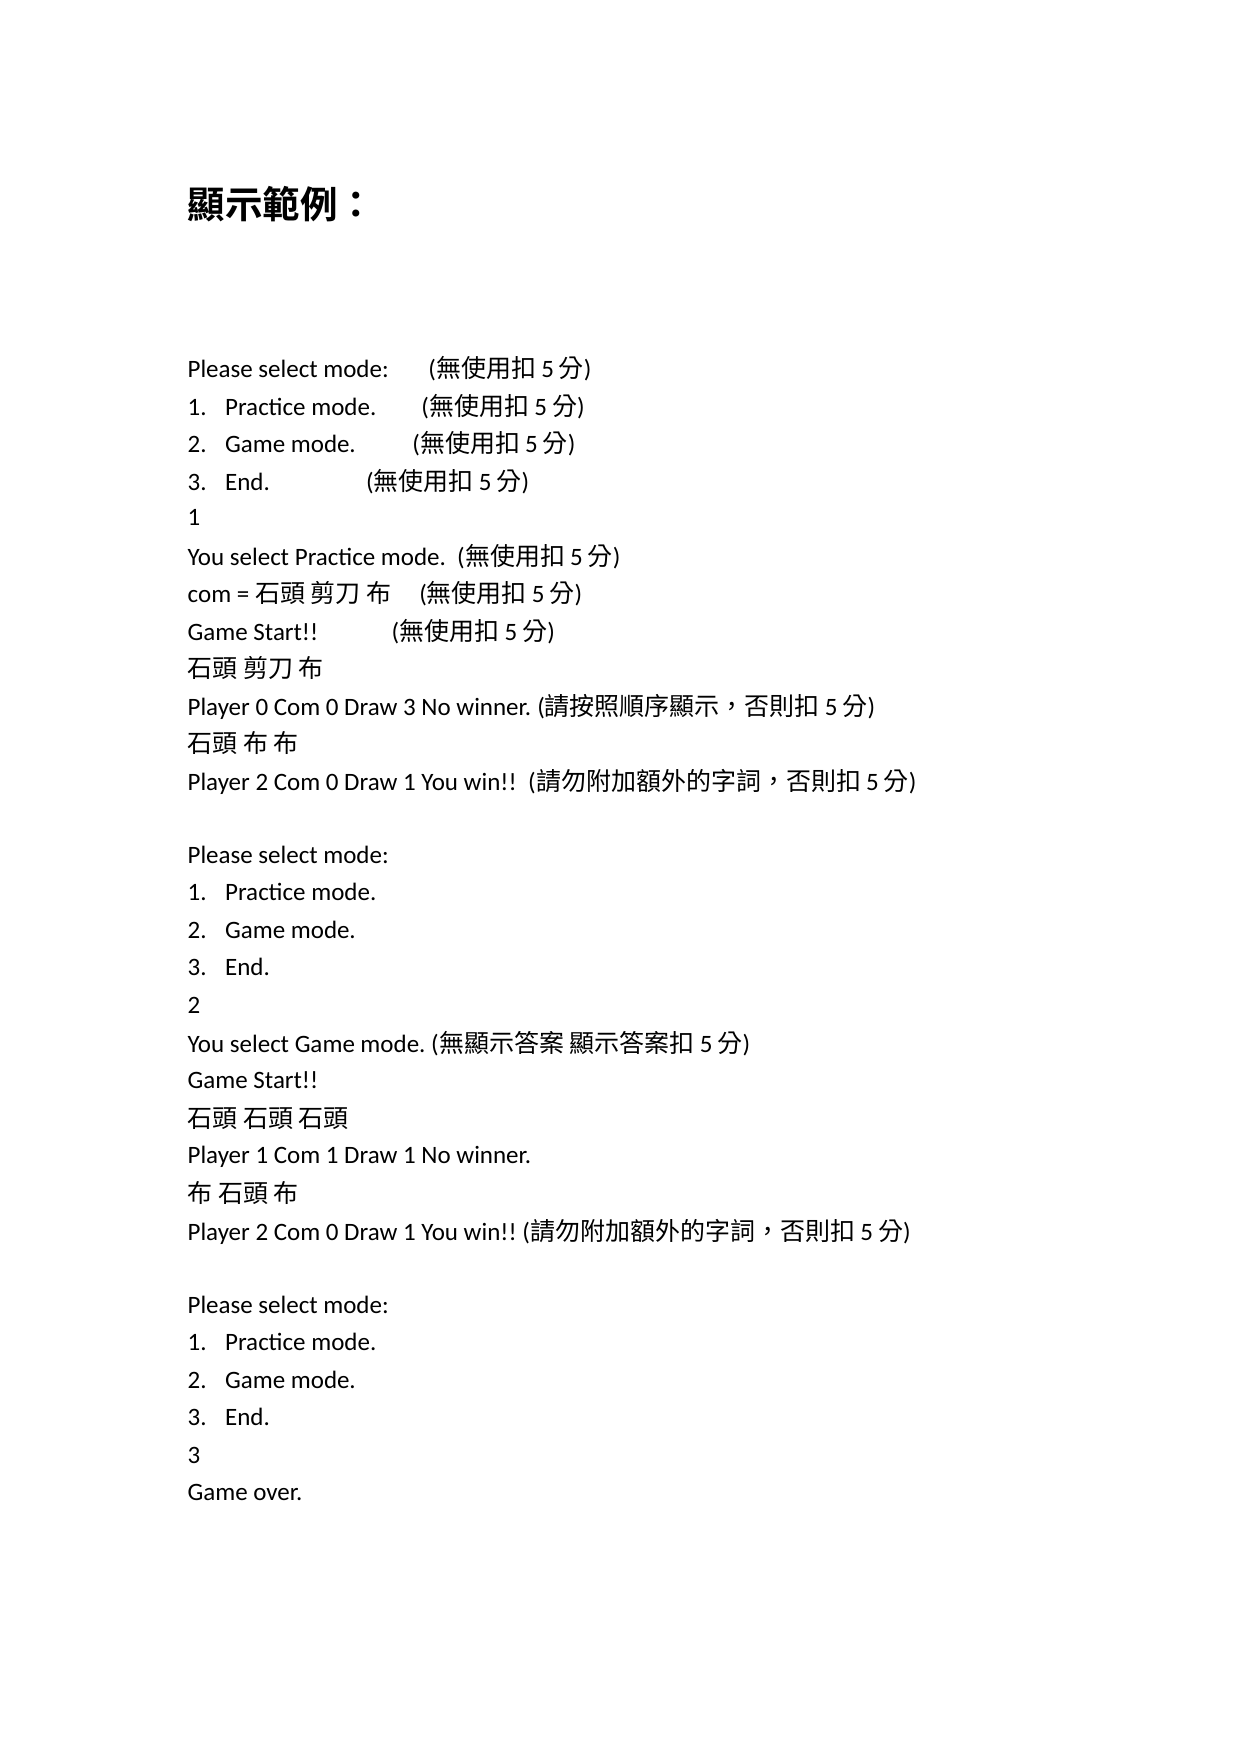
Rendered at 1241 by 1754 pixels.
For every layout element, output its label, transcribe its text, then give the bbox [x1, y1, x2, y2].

list Game mode. (無使用扣5分) [187, 423, 1053, 461]
list Game mode. [187, 1361, 1053, 1398]
text Please select mode: (無使用扣5分) [187, 348, 1053, 386]
text Please select mode: [187, 1286, 1053, 1323]
text 2 [187, 986, 1053, 1023]
list End. (無使用扣5分) [187, 461, 1053, 498]
text Player 0 Com 0 Draw 3 No winner. (請按照順序顯示，否則扣5分) [187, 686, 1053, 723]
text You select Game mode. (無顯示答案 顯示答案扣5分) [187, 1023, 1053, 1061]
text 布 石頭 布 [187, 1173, 1053, 1211]
list Practice mode. [187, 1323, 1053, 1361]
text Please select mode: [187, 836, 1053, 873]
text 3 [187, 1436, 1053, 1473]
text com = 石頭 剪刀 布 (無使用扣5分) [187, 573, 1053, 611]
text Player 2 Com 0 Draw 1 You win!! (請勿附加額外的字詞，否則扣5分) [187, 761, 1053, 798]
list End. [187, 1398, 1053, 1436]
text Player 1 Com 1 Draw 1 No winner. [187, 1136, 1053, 1173]
text 1 [187, 498, 1053, 536]
list Practice mode. [187, 873, 1053, 911]
text Game over. [187, 1473, 1053, 1511]
text Game Start!! (無使用扣5分) [187, 611, 1053, 648]
text 石頭 剪刀 布 [187, 648, 1053, 686]
list Practice mode. (無使用扣5分) [187, 386, 1053, 423]
text Player 2 Com 0 Draw 1 You win!! (請勿附加額外的字詞，否則扣5分) [187, 1211, 1053, 1248]
text You select Practice mode. (無使用扣5分) [187, 536, 1053, 573]
text Game Start!! [187, 1061, 1053, 1098]
list Game mode. [187, 911, 1053, 948]
text 石頭 石頭 石頭 [187, 1098, 1053, 1136]
text 石頭 布 布 [187, 723, 1053, 761]
list End. [187, 948, 1053, 986]
subtitle 顯示範例： [187, 164, 1053, 239]
